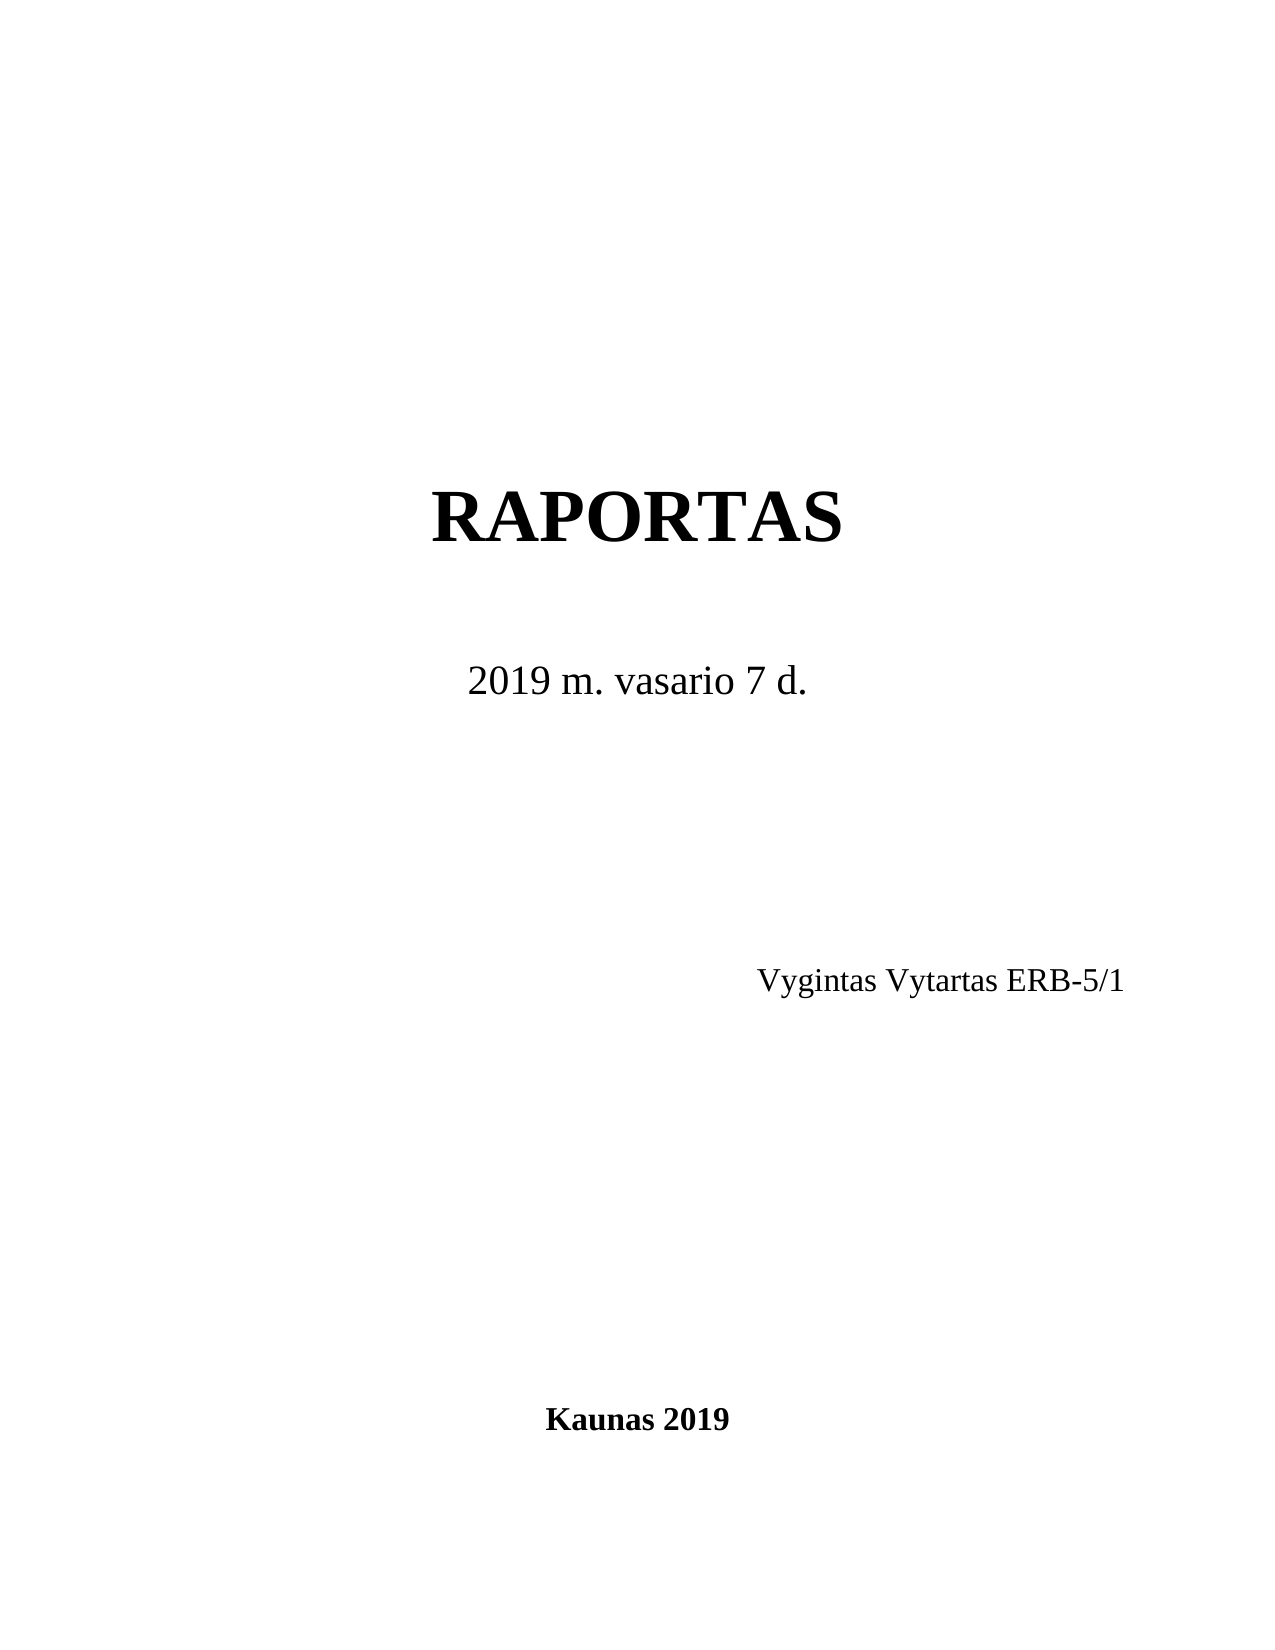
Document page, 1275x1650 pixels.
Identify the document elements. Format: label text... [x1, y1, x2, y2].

text Kaunas 2019 [150, 1399, 1125, 1437]
text 2019 m. vasario 7 d. [150, 656, 1125, 704]
text RAPORTAS [150, 472, 1125, 558]
text Vygintas Vytartas ERB-5/1 [150, 960, 1125, 999]
